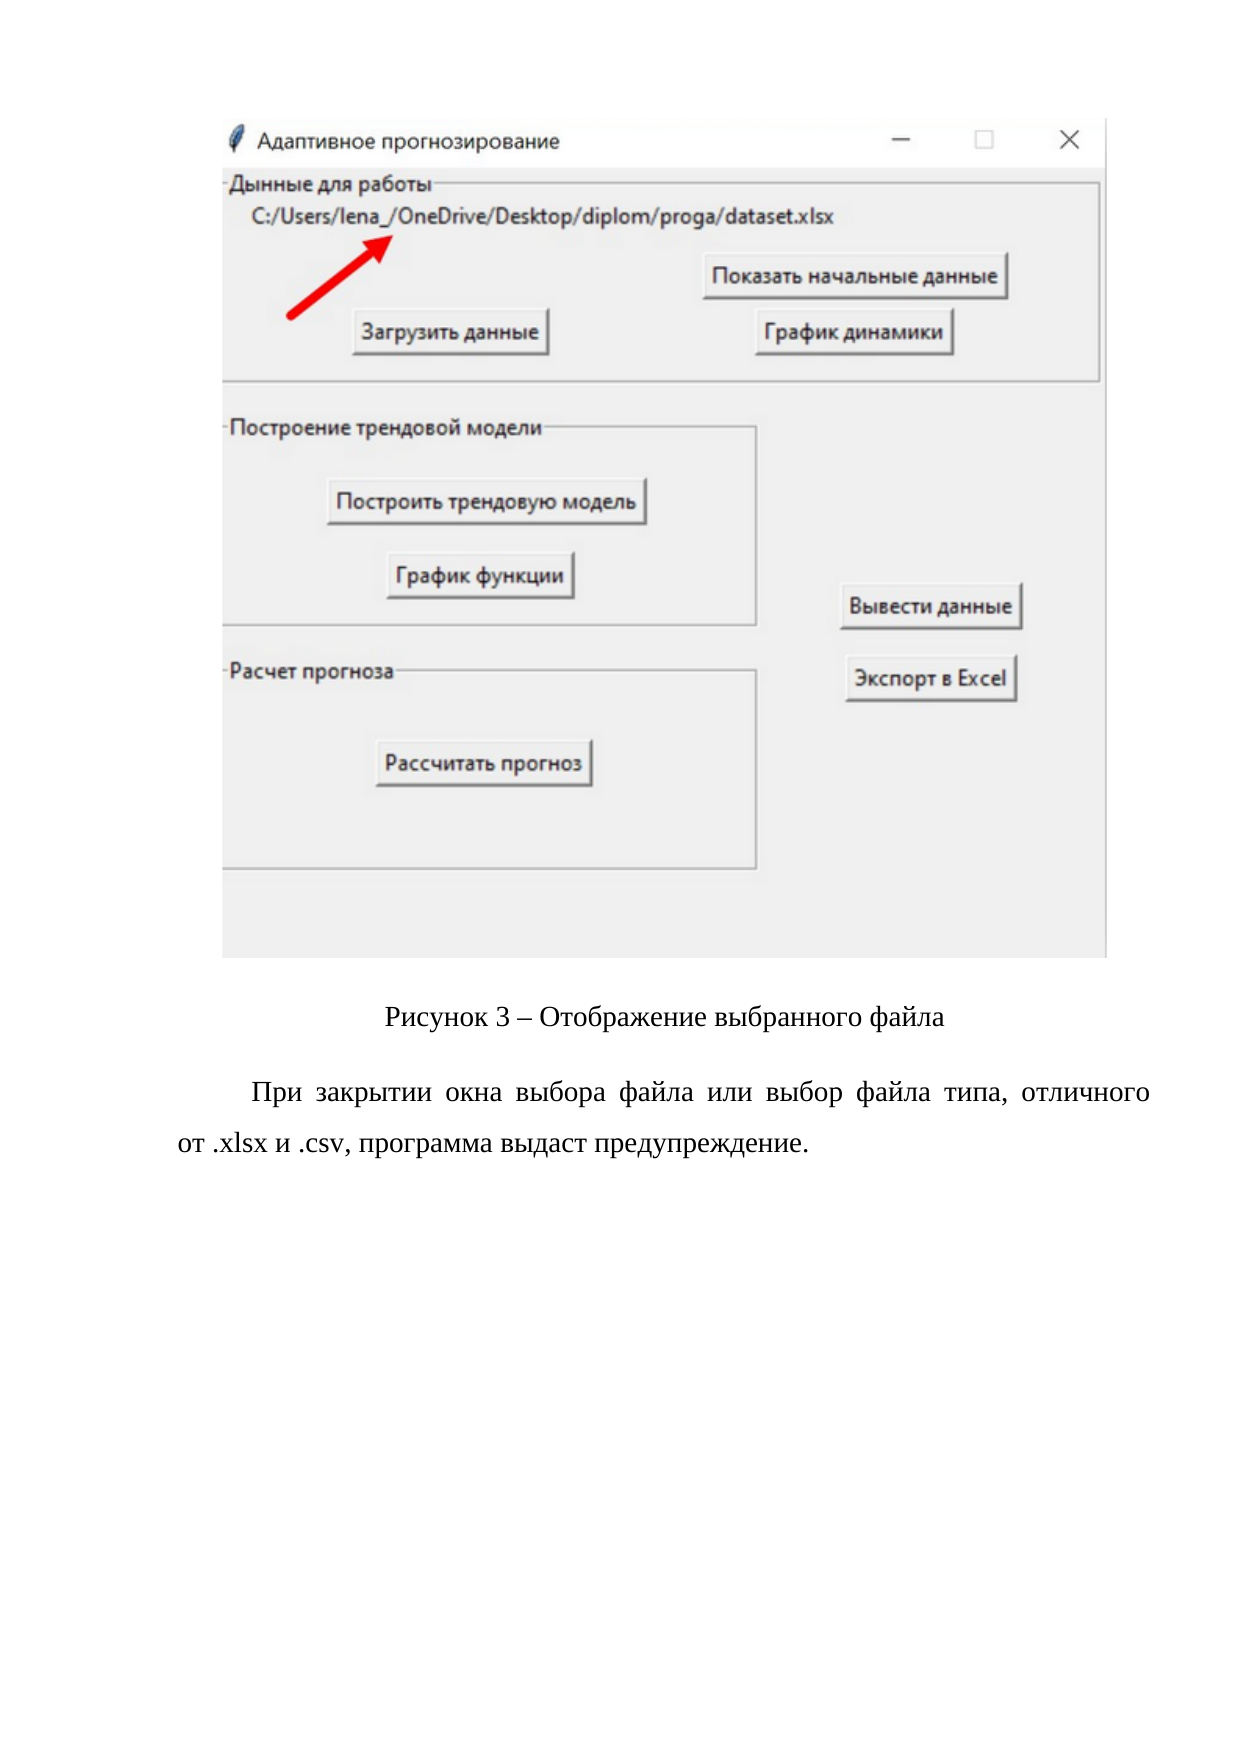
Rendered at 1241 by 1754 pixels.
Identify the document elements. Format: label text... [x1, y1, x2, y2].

text Рисунок 3 – Отображение выбранного файла [177, 999, 1152, 1033]
picture [222, 118, 1107, 958]
text При закрытии окна выбора файла или выбор файла типа, отличного от .xlsx и .csv, программа выдаст предупреждение. [177, 1074, 1152, 1158]
